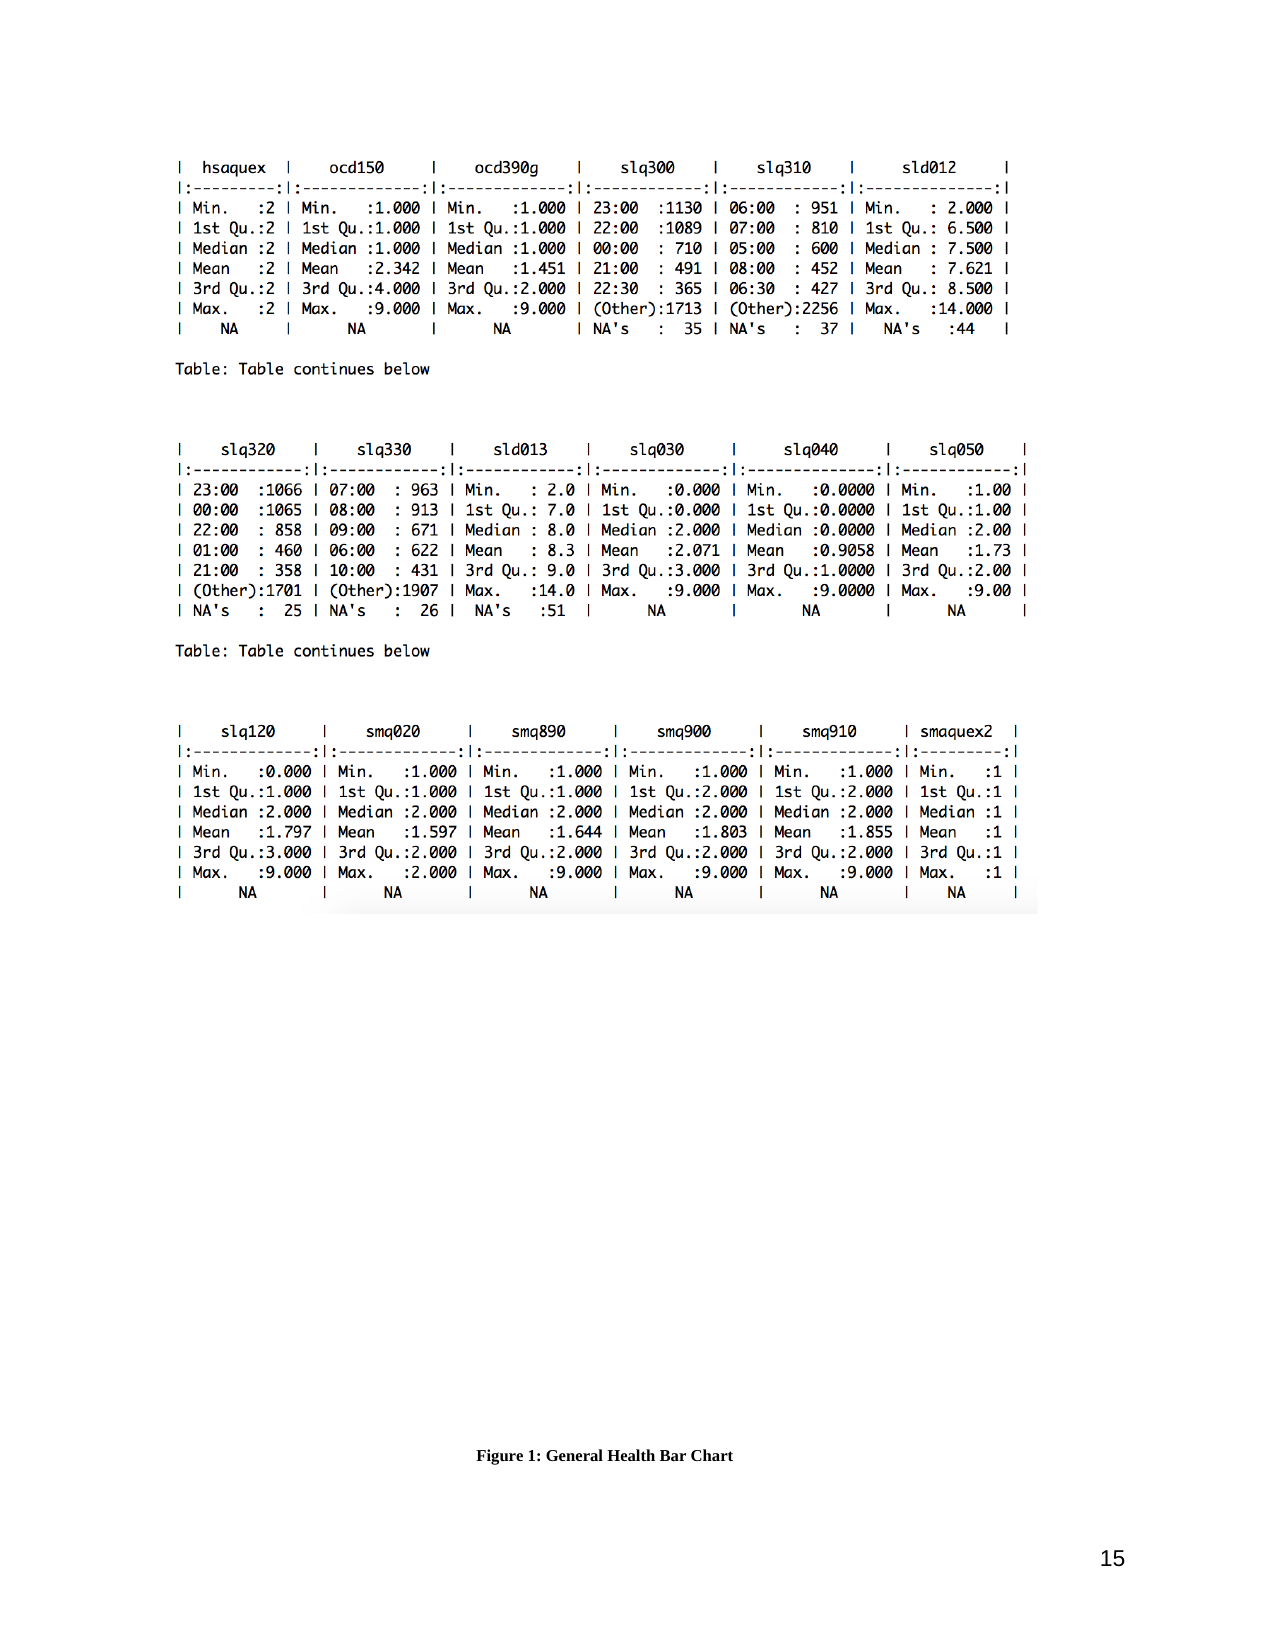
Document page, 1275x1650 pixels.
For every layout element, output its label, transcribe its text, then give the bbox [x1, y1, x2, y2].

text Figure 1: General Health Bar Chart [84, 1446, 1125, 1465]
picture [171, 150, 1038, 914]
